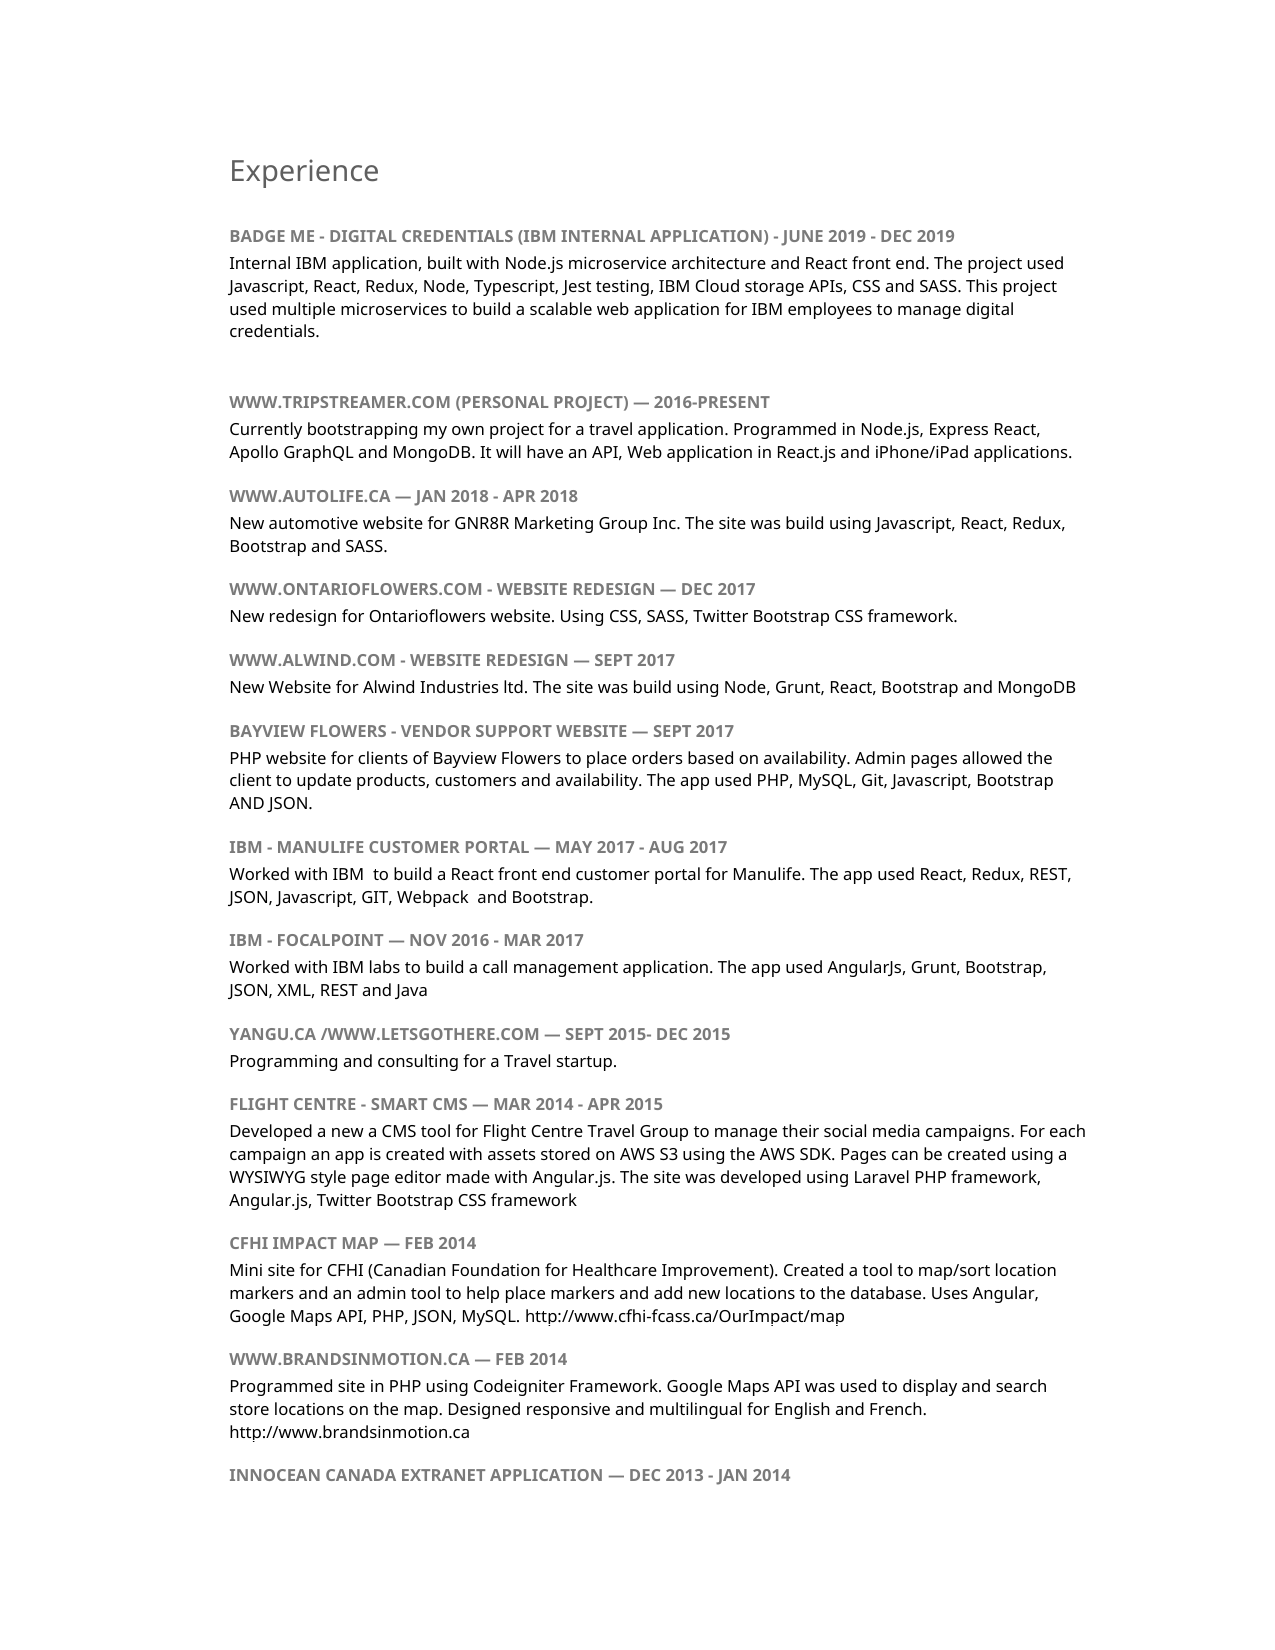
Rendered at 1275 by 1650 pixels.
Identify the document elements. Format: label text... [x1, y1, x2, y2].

subtitle CFHI Impact Map — Feb 2014 [229, 1232, 1087, 1254]
text Programmed site in PHP using Codeigniter Framework. Google Maps API was used to display and search store locations on the map. Designed responsive and multilingual for English and French. http://www.brandsinmotion.ca [229, 1375, 1087, 1443]
subtitle www.AUTOLIFE.cA — JAn 2018 - Apr 2018 [229, 484, 1087, 507]
text Worked with IBM to build a React front end customer portal for Manulife. The app used React, Redux, REST, JSON, Javascript, GIT, Webpack and Bootstrap. [229, 862, 1087, 908]
text Currently bootstrapping my own project for a travel application. Programmed in Node.js, Express React, Apollo GraphQL and MongoDB. It will have an API, Web application in React.js and iPhone/iPad applications. [229, 418, 1087, 463]
subtitle BADGE ME - DIGITAL CREDENTIALS (IBM INTERNAL APPLICATION) - JUNE 2019 - DEC 2019 [229, 225, 1087, 247]
subtitle IBM - FocalPoint — Nov 2016 - Mar 2017 [229, 929, 1087, 951]
subtitle Innocean Canada Extranet Application — Dec 2013 - Jan 2014 [229, 1464, 1087, 1487]
text Programming and consulting for a Travel startup. [229, 1049, 1087, 1072]
subtitle yangu.ca /www.letsgothere.com — Sept 2015- Dec 2015 [229, 1022, 1087, 1045]
subtitle Bayview Flowers - Vendor Support Website — SEPT 2017 [229, 719, 1087, 742]
subtitle Flight Centre - SMART CMS — Mar 2014 - Apr 2015 [229, 1093, 1087, 1116]
subtitle Experience [229, 150, 1087, 190]
text Internal IBM application, built with Node.js microservice architecture and React front end. The project used Javascript, React, Redux, Node, Typescript, Jest testing, IBM Cloud storage APIs, CSS and SASS. This project used multiple microservices to build a scalable web application for IBM employees to manage digital credentials. [229, 252, 1087, 343]
text New Website for Alwind Industries ltd. The site was build using Node, Grunt, React, Bootstrap and MongoDB [229, 676, 1087, 698]
subtitle www.Alwind.com - Website redesign — SEPT 2017 [229, 648, 1087, 671]
text PHP website for clients of Bayview Flowers to place orders based on availability. Admin pages allowed the client to update products, customers and availability. The app used PHP, MySQL, Git, Javascript, Bootstrap AND JSON. [229, 746, 1087, 814]
text Mini site for CFHI (Canadian Foundation for Healthcare Improvement). Created a tool to map/sort location markers and an admin tool to help place markers and add new locations to the database. Uses Angular, Google Maps API, PHP, JSON, MySQL. http://www.cfhi-fcass.ca/OurImpact/map [229, 1259, 1087, 1327]
subtitle www.tripstreamer.com (personal project) — 2016-Present [229, 391, 1087, 413]
subtitle IBM - Manulife Customer Portal — MAY 2017 - aug 2017 [229, 835, 1087, 858]
text New automotive website for GNR8R Marketing Group Inc. The site was build using Javascript, React, Redux, Bootstrap and SASS. [229, 511, 1087, 557]
text Developed a new a CMS tool for Flight Centre Travel Group to manage their social media campaigns. For each campaign an app is created with assets stored on AWS S3 using the AWS SDK. Pages can be created using a WYSIWYG style page editor made with Angular.js. The site was developed using Laravel PHP framework, Angular.js, Twitter Bootstrap CSS framework [229, 1120, 1087, 1211]
subtitle www.brandsinmotion.ca — Feb 2014 [229, 1348, 1087, 1371]
text Worked with IBM labs to build a call management application. The app used AngularJs, Grunt, Bootstrap, JSON, XML, REST and Java [229, 956, 1087, 1001]
subtitle www.ONTARIOFLOWERS.com - Website redesign — DEC 2017 [229, 578, 1087, 600]
text New redesign for Ontarioflowers website. Using CSS, SASS, Twitter Bootstrap CSS framework. [229, 605, 1087, 628]
